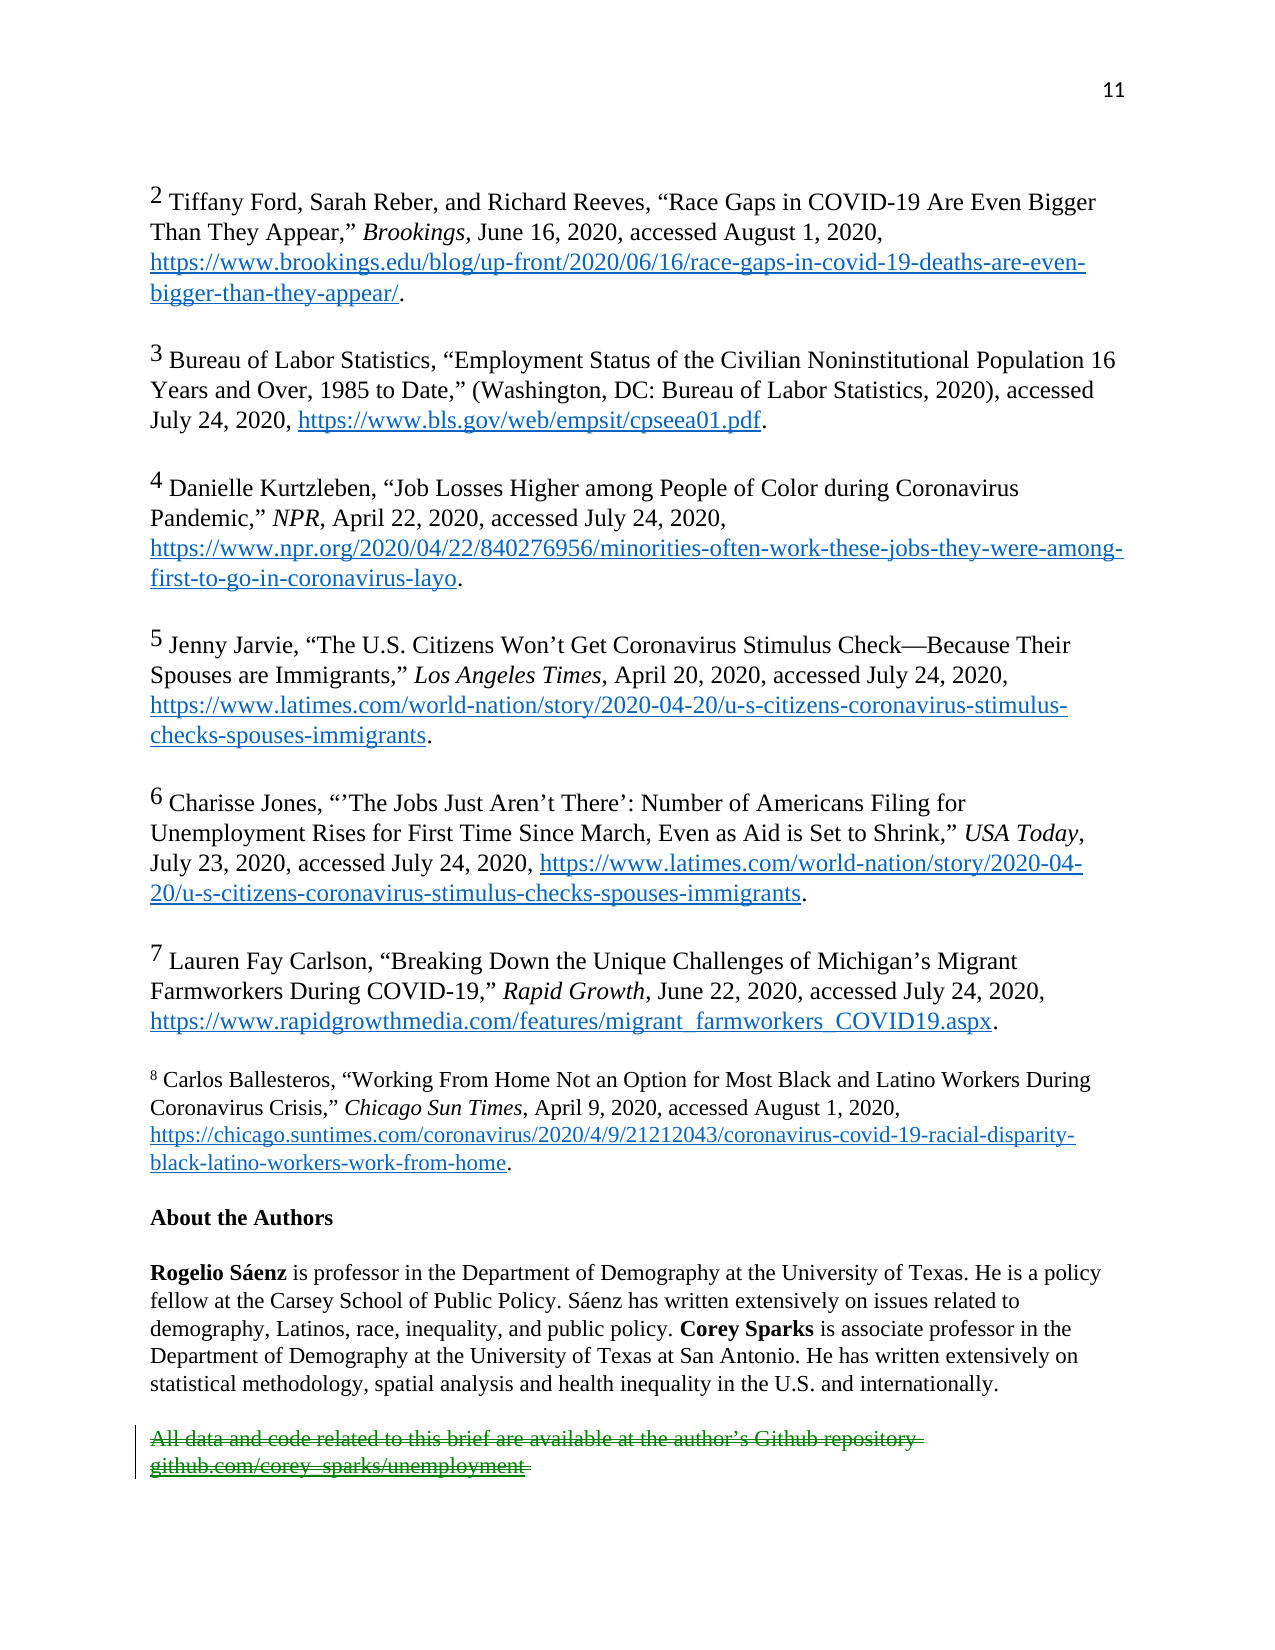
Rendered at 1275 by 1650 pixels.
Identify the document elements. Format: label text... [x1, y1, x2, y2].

text 6 Charisse Jones, “’The Jobs Just Aren’t There’: Number of Americans Filing for Unemployment Rises for First Time Since March, Even as Aid is Set to Shrink,” USA Today, July 23, 2020, accessed July 24, 2020, https://www.latimes.com/world-nation/story/2020-04-20/u-s-citizens-coronavirus-stimulus-checks-spouses-immigrants. [150, 781, 1125, 907]
text 2 Tiffany Ford, Sarah Reber, and Richard Reeves, “Race Gaps in COVID-19 Are Even Bigger Than They Appear,” Brookings, June 16, 2020, accessed August 1, 2020, https://www.brookings.edu/blog/up-front/2020/06/16/race-gaps-in-covid-19-deaths-are-even-bigger-than-they-appear/. [150, 180, 1125, 306]
text 7 Lauren Fay Carlson, “Breaking Down the Unique Challenges of Michigan’s Migrant Farmworkers During COVID-19,” Rapid Growth, June 22, 2020, accessed July 24, 2020, https://www.rapidgrowthmedia.com/features/migrant_farmworkers_COVID19.aspx. [150, 938, 1125, 1035]
text Rogelio Sáenz is professor in the Department of Demography at the University of Texas. He is a policy fellow at the Carsey School of Public Policy. Sáenz has written extensively on issues related to demography, Latinos, race, inequality, and public policy. Corey Sparks is associate professor in the Department of Demography at the University of Texas at San Antonio. He has written extensively on statistical methodology, spatial analysis and health inequality in the U.S. and internationally. [150, 1259, 1125, 1396]
text 5 Jenny Jarvie, “The U.S. Citizens Won’t Get Coronavirus Stimulus Check—Because Their Spouses are Immigrants,” Los Angeles Times, April 20, 2020, accessed July 24, 2020, https://www.latimes.com/world-nation/story/2020-04-20/u-s-citizens-coronavirus-stimulus-checks-spouses-immigrants. [150, 623, 1125, 749]
text About the Authors [150, 1204, 1125, 1231]
text 4 Danielle Kurtzleben, “Job Losses Higher among People of Color during Coronavirus Pandemic,” NPR, April 22, 2020, accessed July 24, 2020, https://www.npr.org/2020/04/22/840276956/minorities-often-work-these-jobs-they-were-among-first-to-go-in-coronavirus-layo. [150, 465, 1125, 592]
text 8 Carlos Ballesteros, “Working From Home Not an Option for Most Black and Latino Workers During Coronavirus Crisis,” Chicago Sun Times, April 9, 2020, accessed August 1, 2020, https://chicago.suntimes.com/coronavirus/2020/4/9/21212043/coronavirus-covid-19-racial-disparity-black-latino-workers-work-from-home. [150, 1066, 1125, 1175]
text 3 Bureau of Labor Statistics, “Employment Status of the Civilian Noninstitutional Population 16 Years and Over, 1985 to Date,” (Washington, DC: Bureau of Labor Statistics, 2020), accessed July 24, 2020, https://www.bls.gov/web/empsit/cpseea01.pdf. [150, 338, 1125, 434]
